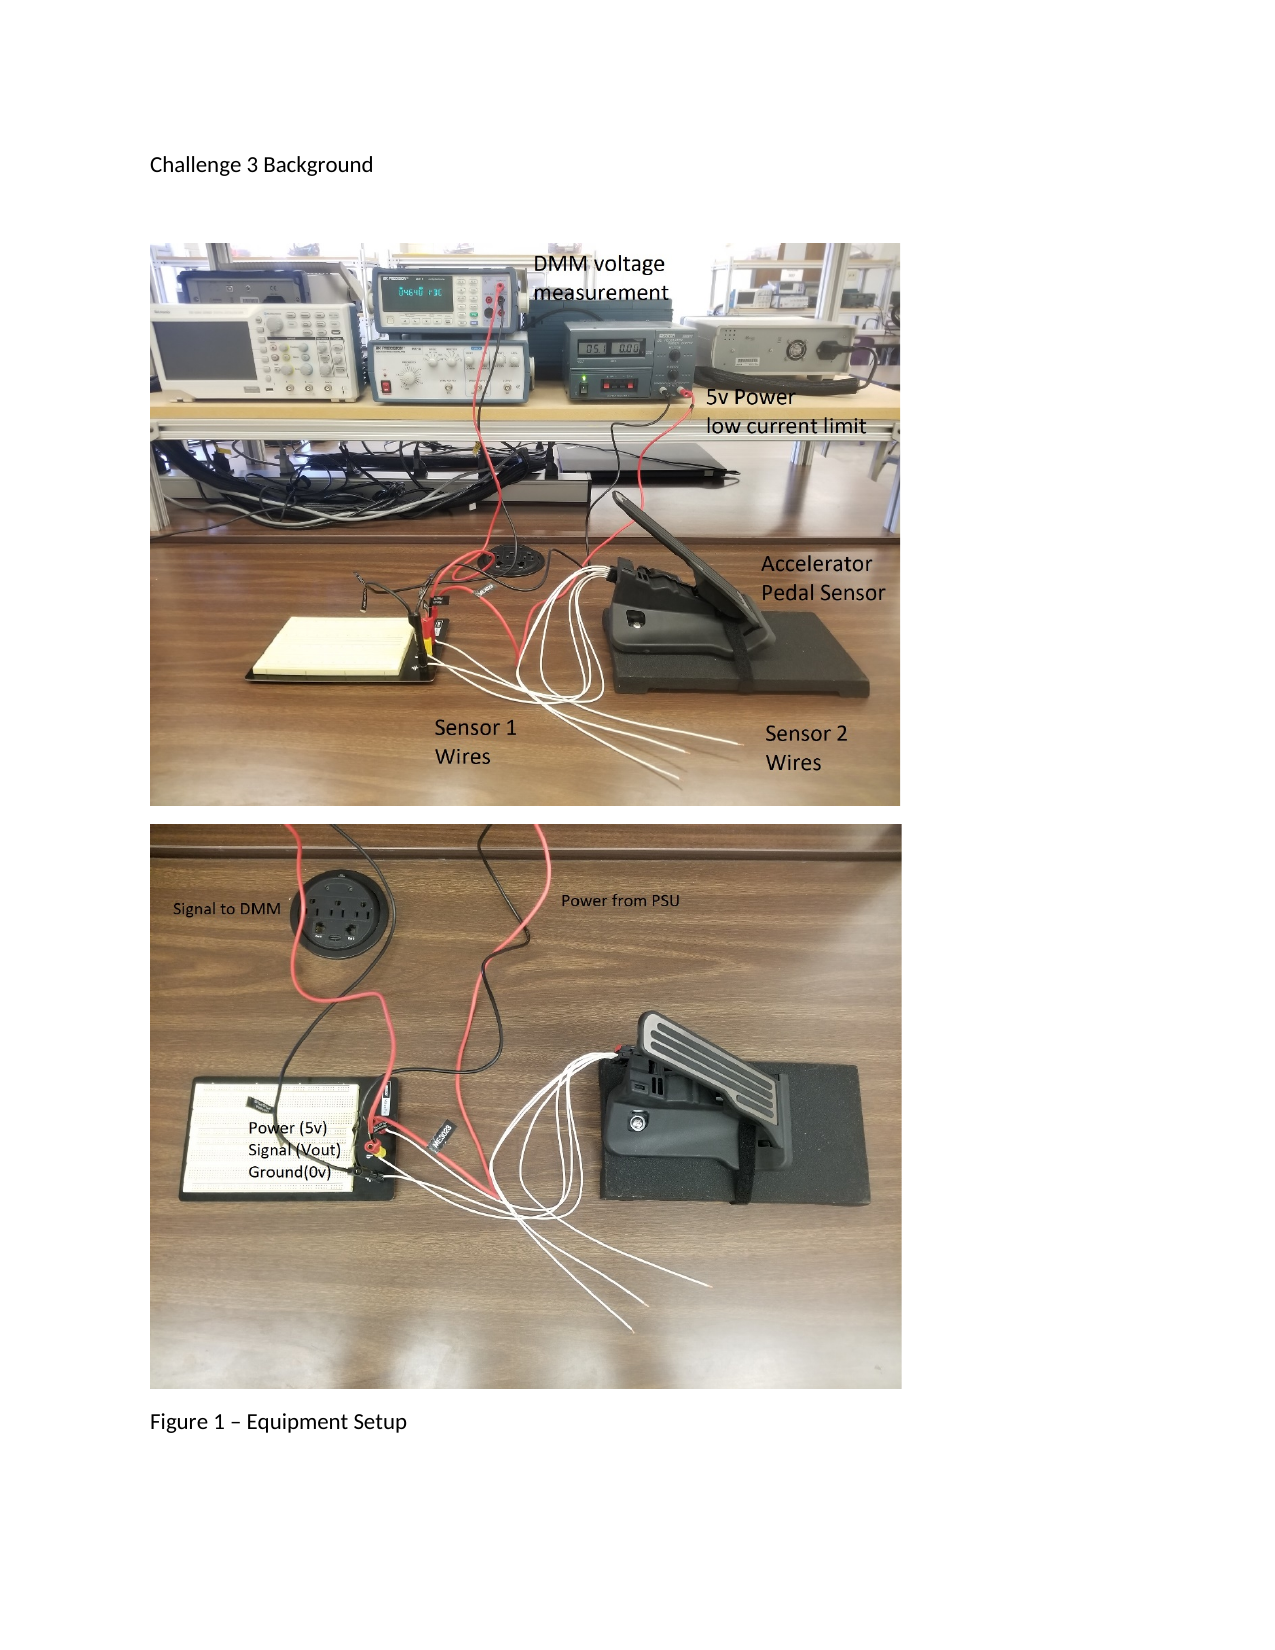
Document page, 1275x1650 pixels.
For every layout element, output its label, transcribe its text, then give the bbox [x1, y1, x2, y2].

picture [150, 243, 901, 806]
text Challenge 3 Background [150, 150, 1125, 178]
picture [150, 824, 902, 1389]
text Figure 1 – Equipment Setup [150, 1407, 1125, 1435]
